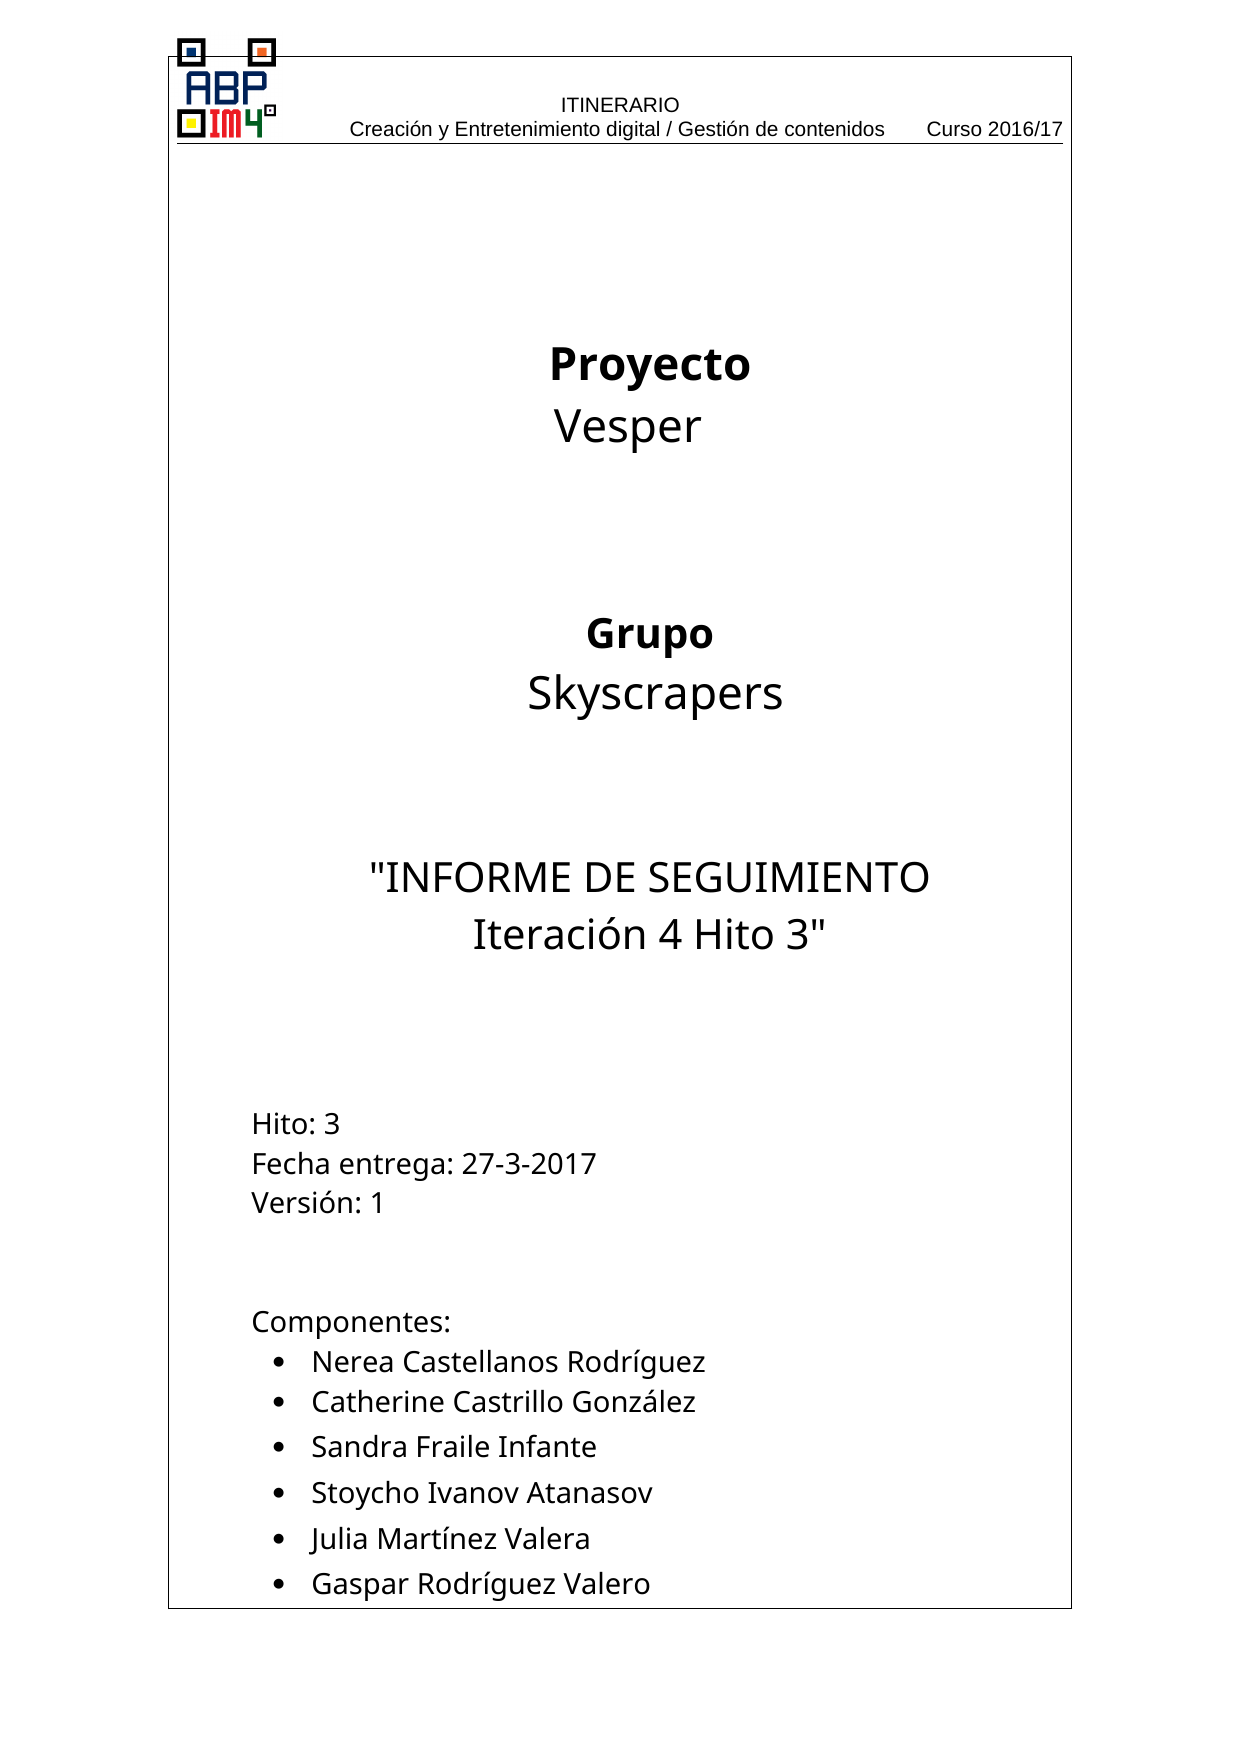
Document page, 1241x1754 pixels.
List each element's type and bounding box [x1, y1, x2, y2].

picture [170, 31, 283, 56]
picture [170, 57, 283, 141]
